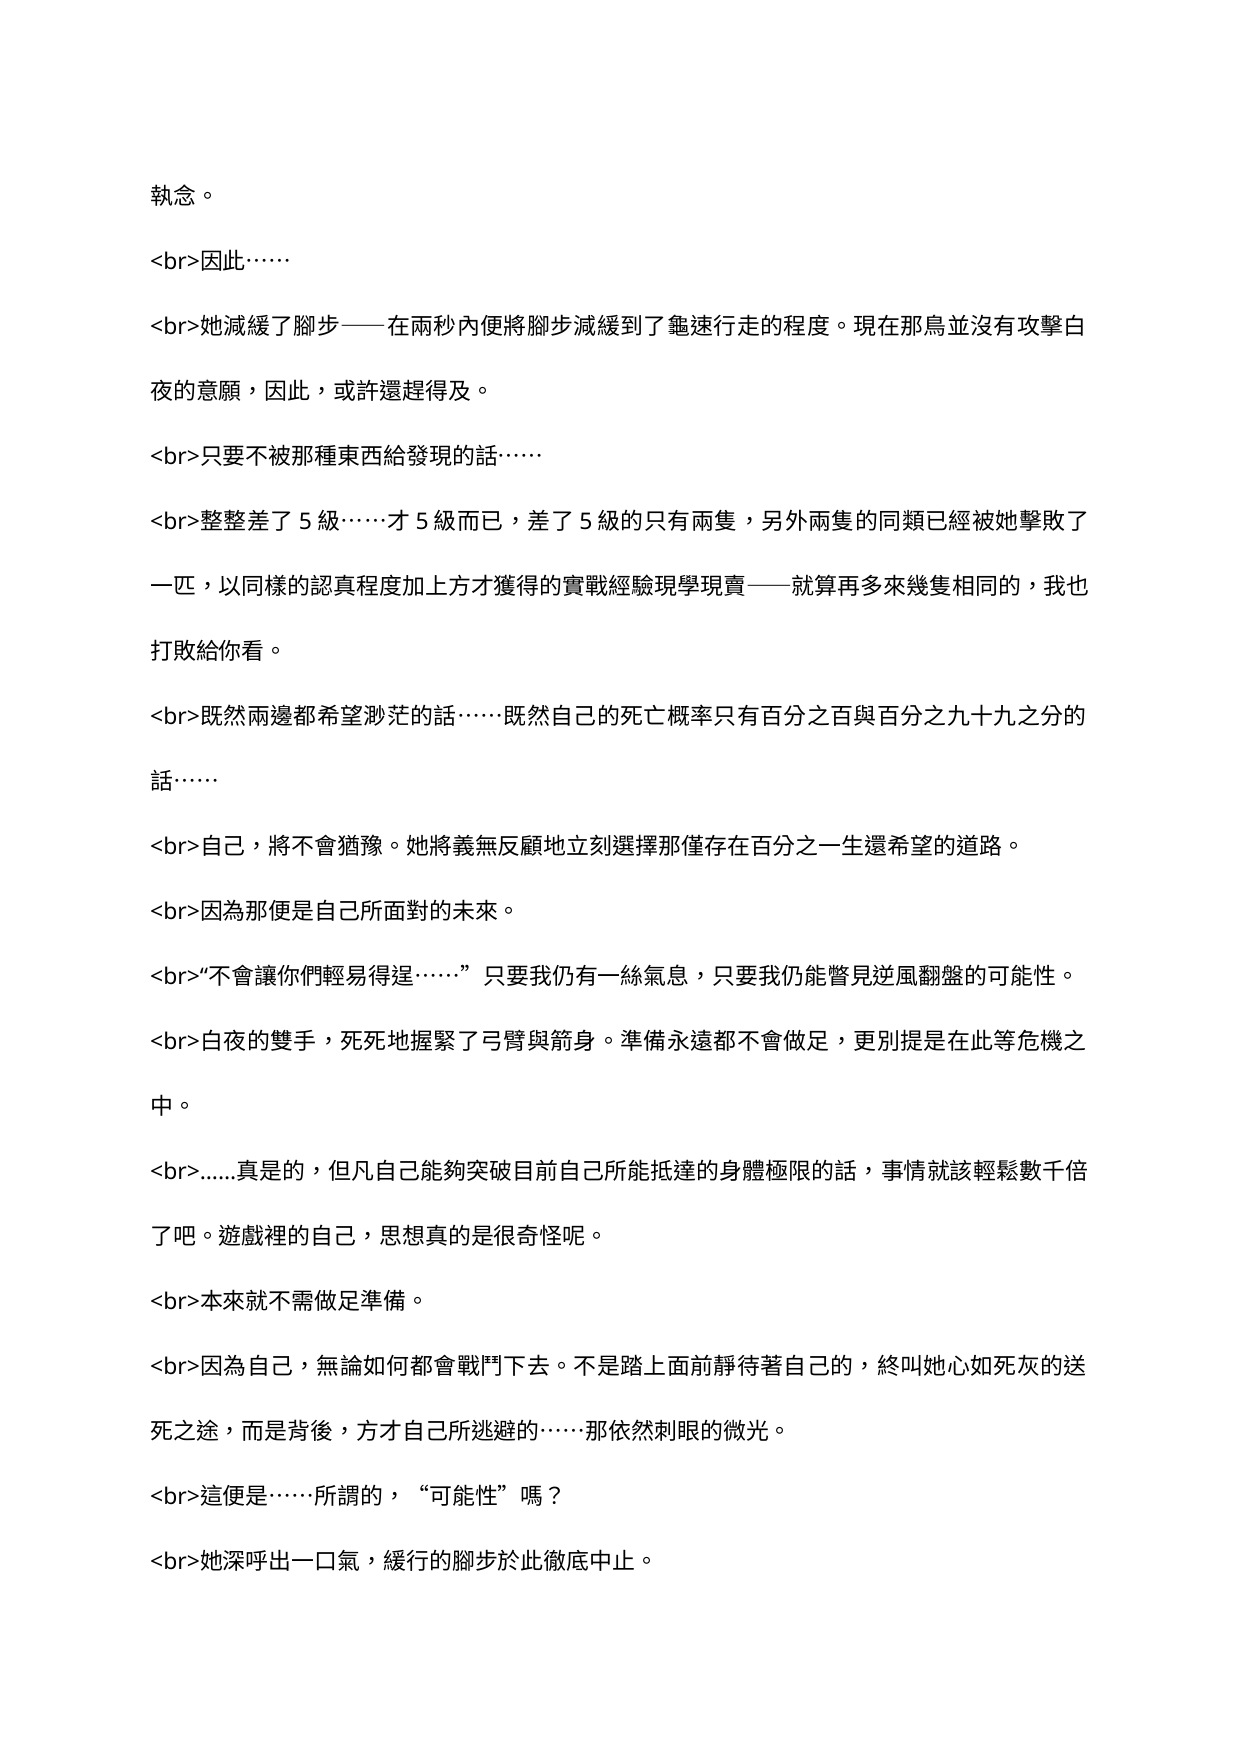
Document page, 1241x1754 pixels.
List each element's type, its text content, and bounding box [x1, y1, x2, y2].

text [150, 162, 1090, 227]
text <br>本來就不需做足準備。 [150, 1267, 1090, 1332]
text <br>白夜的雙手，死死地握緊了弓臂與箭身。準備永遠都不會做足，更別提是在此等危機之中。 [150, 1007, 1090, 1137]
text <br>她深呼出一口氣，緩行的腳步於此徹底中止。 [150, 1527, 1090, 1592]
text <br>“不會讓你們輕易得逞……”只要我仍有一絲氣息，只要我仍能瞥見逆風翻盤的可能性。 [150, 942, 1090, 1007]
text <br>……真是的，但凡自己能夠突破目前自己所能抵達的身體極限的話，事情就該輕鬆數千倍了吧。遊戲裡的自己，思想真的是很奇怪呢。 [150, 1137, 1090, 1267]
text <br>整整差了5級……才5級而已，差了5級的只有兩隻，另外兩隻的同類已經被她擊敗了一匹，以同樣的認真程度加上方才獲得的實戰經驗現學現賣——就算再多來幾隻相同的，我也打敗給你看。 [150, 487, 1090, 682]
text <br>既然兩邊都希望渺茫的話……既然自己的死亡概率只有百分之百與百分之九十九之分的話…… [150, 682, 1090, 812]
text <br>因為那便是自己所面對的未來。 [150, 877, 1090, 942]
text <br>只要不被那種東西給發現的話…… [150, 422, 1090, 487]
text <br>自己，將不會猶豫。她將義無反顧地立刻選擇那僅存在百分之一生還希望的道路。 [150, 812, 1090, 877]
text <br>她減緩了腳步——在兩秒內便將腳步減緩到了龜速行走的程度。現在那鳥並沒有攻擊白夜的意願，因此，或許還趕得及。 [150, 292, 1090, 422]
text <br>這便是……所謂的，“可能性”嗎？ [150, 1462, 1090, 1527]
text <br>因為自己，無論如何都會戰鬥下去。不是踏上面前靜待著自己的，終叫她心如死灰的送死之途，而是背後，方才自己所逃避的……那依然刺眼的微光。 [150, 1332, 1090, 1462]
text <br>因此…… [150, 227, 1090, 292]
